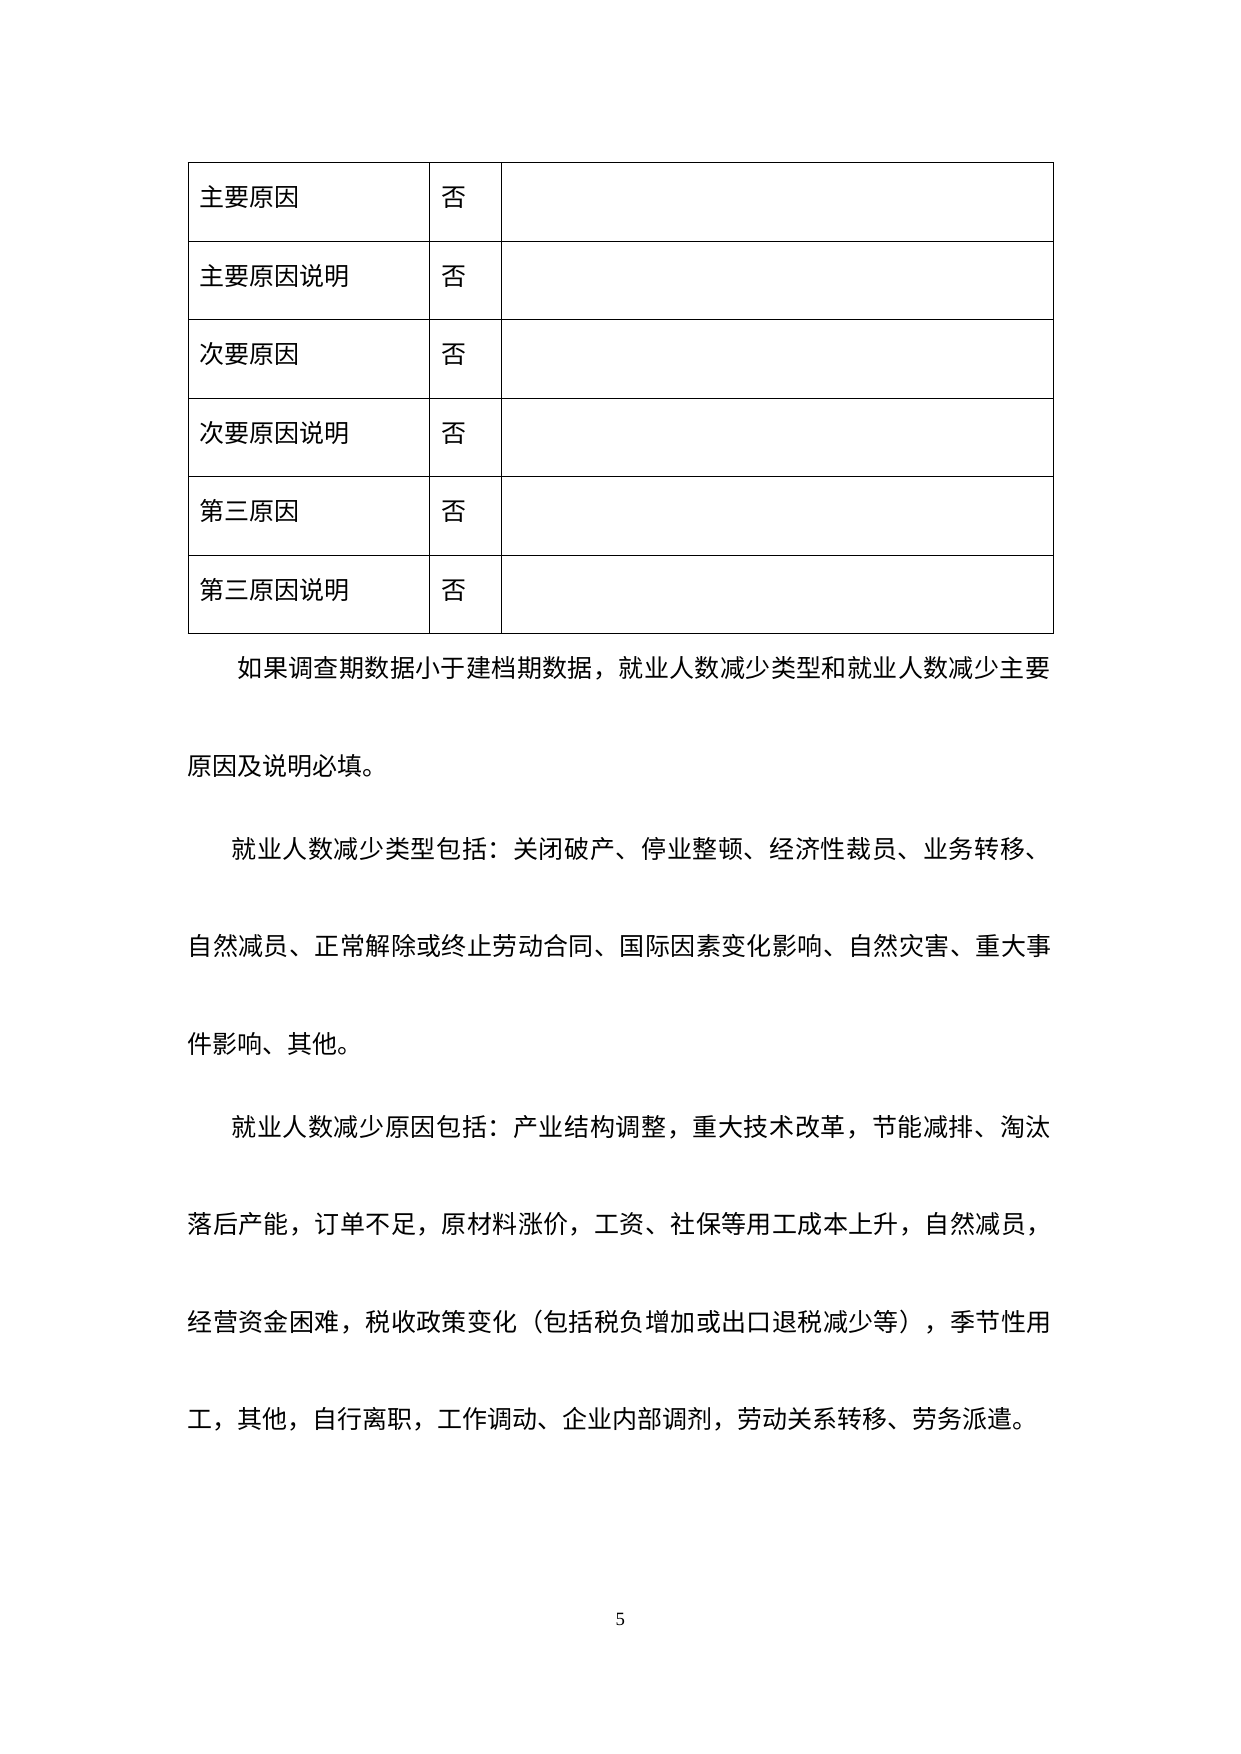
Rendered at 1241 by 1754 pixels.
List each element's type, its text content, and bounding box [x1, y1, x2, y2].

table_cell 否 [430, 242, 501, 319]
table_cell [502, 242, 1053, 319]
text 就业人数减少类型包括：关闭破产、停业整顿、经济性裁员、业务转移、自然减员、正常解除或终止劳动合同、国际因素变化影响、自然灾害、重大事件影响、其他。 [187, 815, 1053, 1075]
table_cell [502, 556, 1053, 633]
table_cell 否 [430, 399, 501, 476]
table_cell 次要原因说明 [189, 399, 429, 476]
table_cell 否 [430, 556, 501, 633]
table_cell 否 [430, 320, 501, 398]
table_cell 第三原因说明 [189, 556, 429, 633]
text 如果调查期数据小于建档期数据，就业人数减少类型和就业人数减少主要原因及说明必填。 [187, 634, 1053, 797]
table_cell 主要原因 [189, 163, 429, 241]
table_cell [502, 163, 1053, 241]
table_cell [502, 399, 1053, 476]
table_cell [502, 320, 1053, 398]
table_cell [502, 477, 1053, 555]
table_cell 第三原因 [189, 477, 429, 555]
text 就业人数减少原因包括：产业结构调整，重大技术改革，节能减排、淘汰落后产能，订单不足，原材料涨价，工资、社保等用工成本上升，自然减员，经营资金困难，税收政策变化（包括税负增加或出口退税减少等），季节性用工，其他，自行离职，工作调动、企业内部调剂，劳动关系转移、劳务派遣。 [187, 1093, 1053, 1451]
table_cell 否 [430, 477, 501, 555]
table_cell 次要原因 [189, 320, 429, 398]
table_cell 否 [430, 163, 501, 241]
table_cell 主要原因说明 [189, 242, 429, 319]
